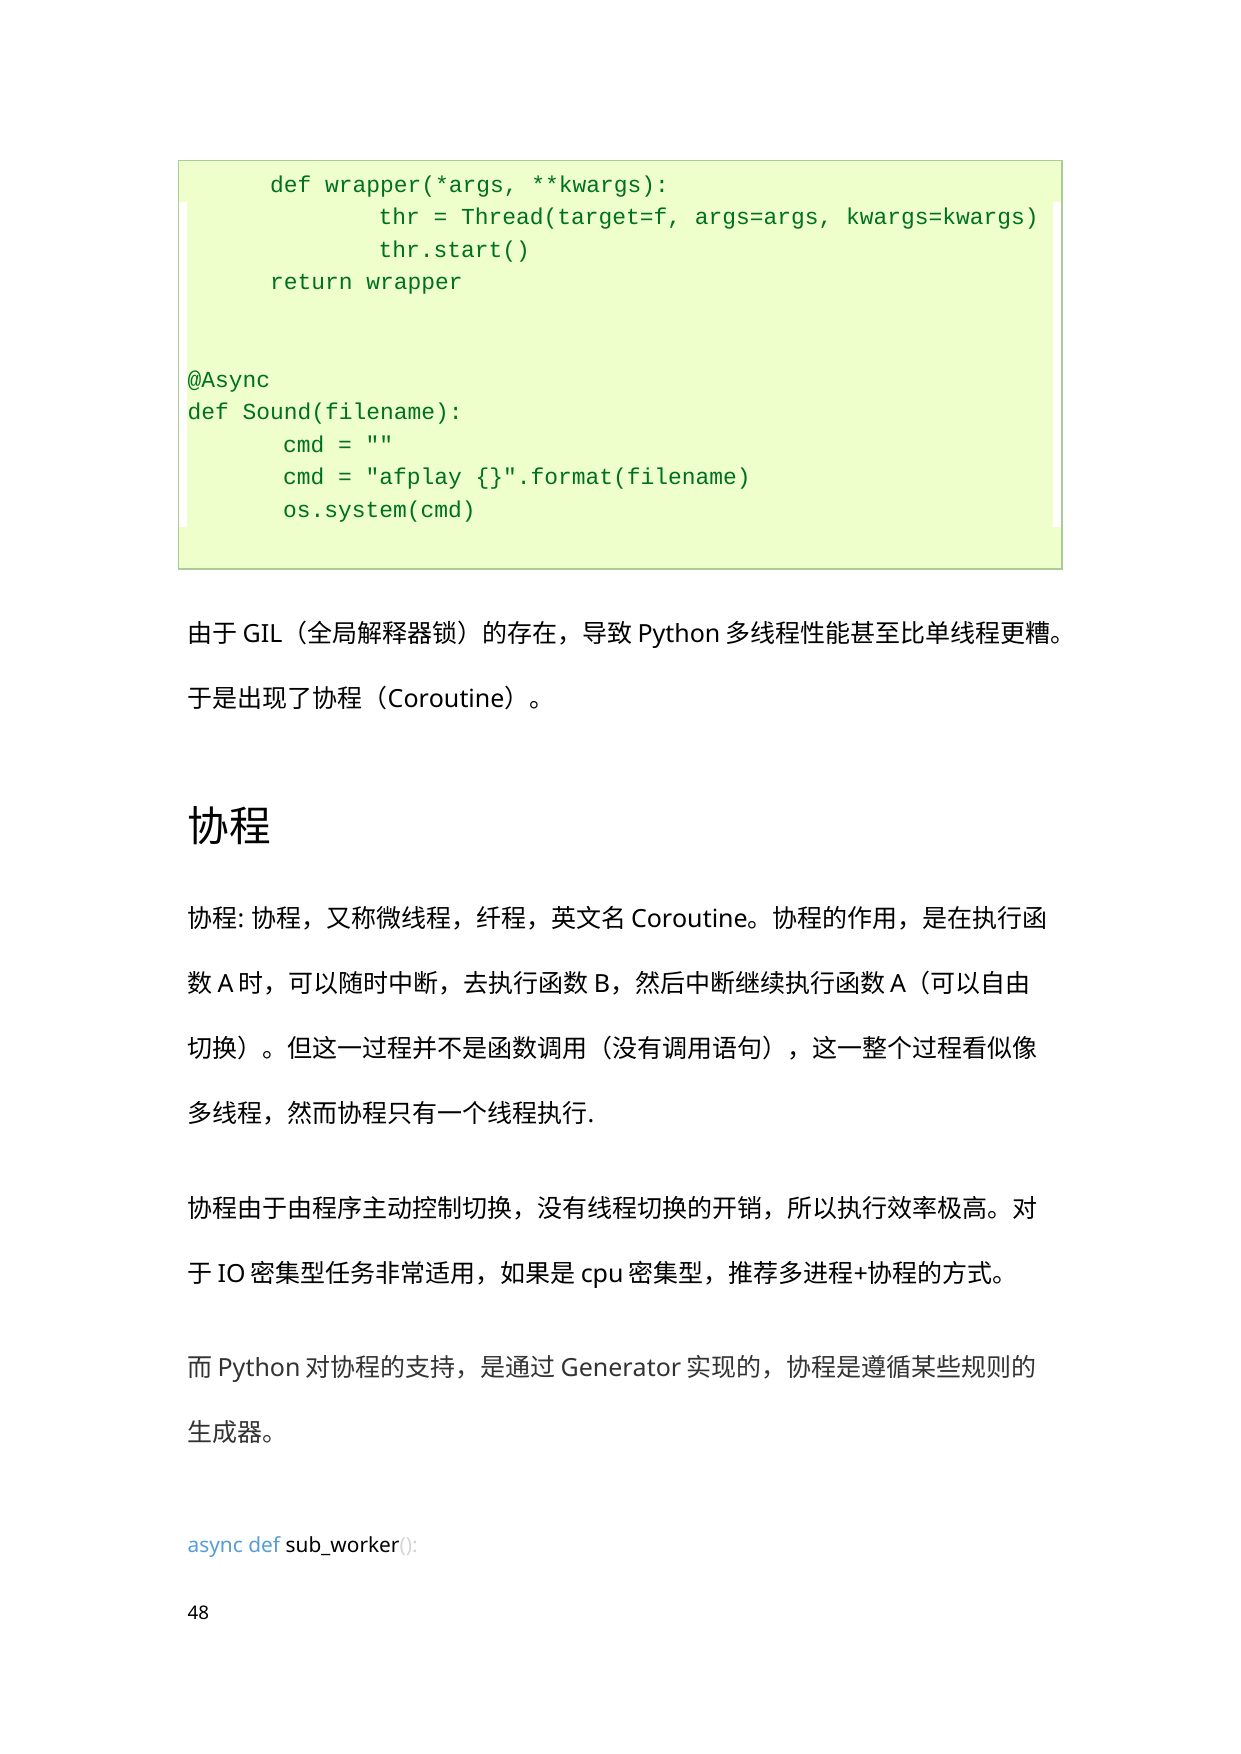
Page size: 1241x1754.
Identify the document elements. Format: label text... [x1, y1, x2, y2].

text 协程由于由程序主动控制切换，没有线程切换的开销，所以执行效率极高。对于IO密集型任务非常适用，如果是cpu密集型，推荐多进程+协程的方式。 [187, 1174, 1053, 1304]
text thr = Thread(target=f, args=args, kwargs=kwargs) [187, 202, 1053, 235]
text 协程: 协程，又称微线程，纤程，英文名Coroutine。协程的作用，是在执行函数A时，可以随时中断，去执行函数B，然后中断继续执行函数A（可以自由切换）。但这一过程并不是函数调用（没有调用语句），这一整个过程看似像多线程，然而协程只有一个线程执行. [187, 884, 1053, 1144]
text @Async [187, 365, 1053, 397]
text os.system(cmd) [187, 495, 1053, 517]
text thr.start() [187, 235, 1053, 267]
text async def sub_worker(): [187, 1528, 1053, 1560]
text def Sound(filename): [187, 397, 1053, 430]
text def wrapper(*args, **kwargs): [179, 161, 1061, 202]
text 协程 [187, 790, 1053, 855]
text cmd = "afplay {}".format(filename) [187, 462, 1053, 495]
text cmd = "" [187, 430, 1053, 462]
text return wrapper [187, 267, 1053, 300]
text 而Python对协程的支持，是通过Generator实现的，协程是遵循某些规则的生成器。 [187, 1333, 1053, 1463]
text 由于GIL（全局解释器锁）的存在，导致Python多线程性能甚至比单线程更糟。于是出现了协程（Coroutine）。 [187, 599, 1053, 729]
